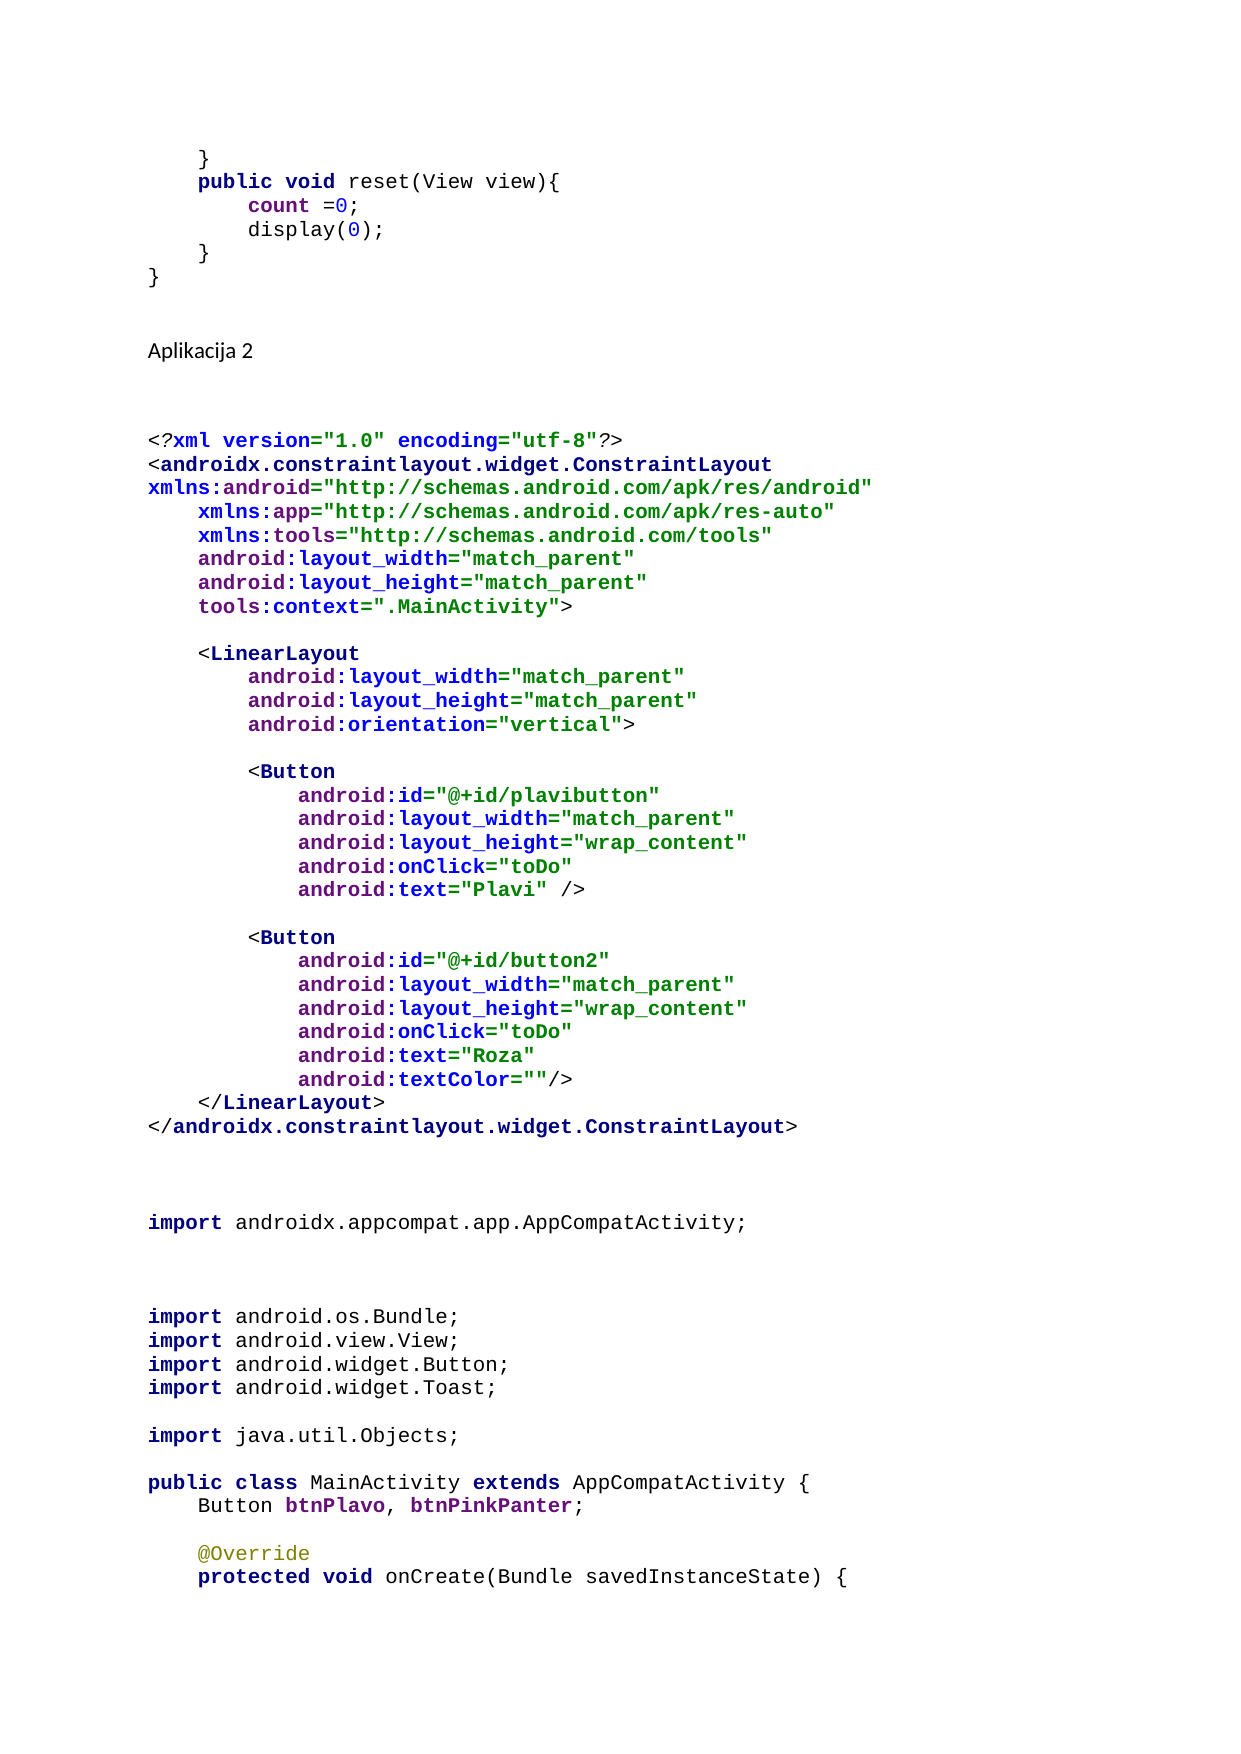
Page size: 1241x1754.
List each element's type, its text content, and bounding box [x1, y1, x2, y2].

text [148, 148, 1093, 289]
text Aplikacija 2 [148, 336, 1093, 364]
text <?xml version="1.0" encoding="utf-8"?> <androidx.constraintlayout.widget.ConstraintLayout xmlns:android="http://schemas.android.com/apk/res/android" xmlns:app="http://schemas.android.com/apk/res-auto" xmlns:tools="http://schemas.android.com/tools" android:layout_width="match_parent" android:layout_height="match_parent" tools:context=".MainActivity"> <LinearLayout android:layout_width="match_parent" android:layout_height="match_parent" android:orientation="vertical"> <Button android:id="@+id/plavibutton" android:layout_width="match_parent" android:layout_height="wrap_content" android:onClick="toDo" android:text="Plavi" /> <Button android:id="@+id/button2" android:layout_width="match_parent" android:layout_height="wrap_content" android:onClick="toDo" android:text="Roza" android:textColor=""/> </LinearLayout> </androidx.constraintlayout.widget.ConstraintLayout> [148, 430, 1093, 1139]
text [148, 1188, 1093, 1590]
